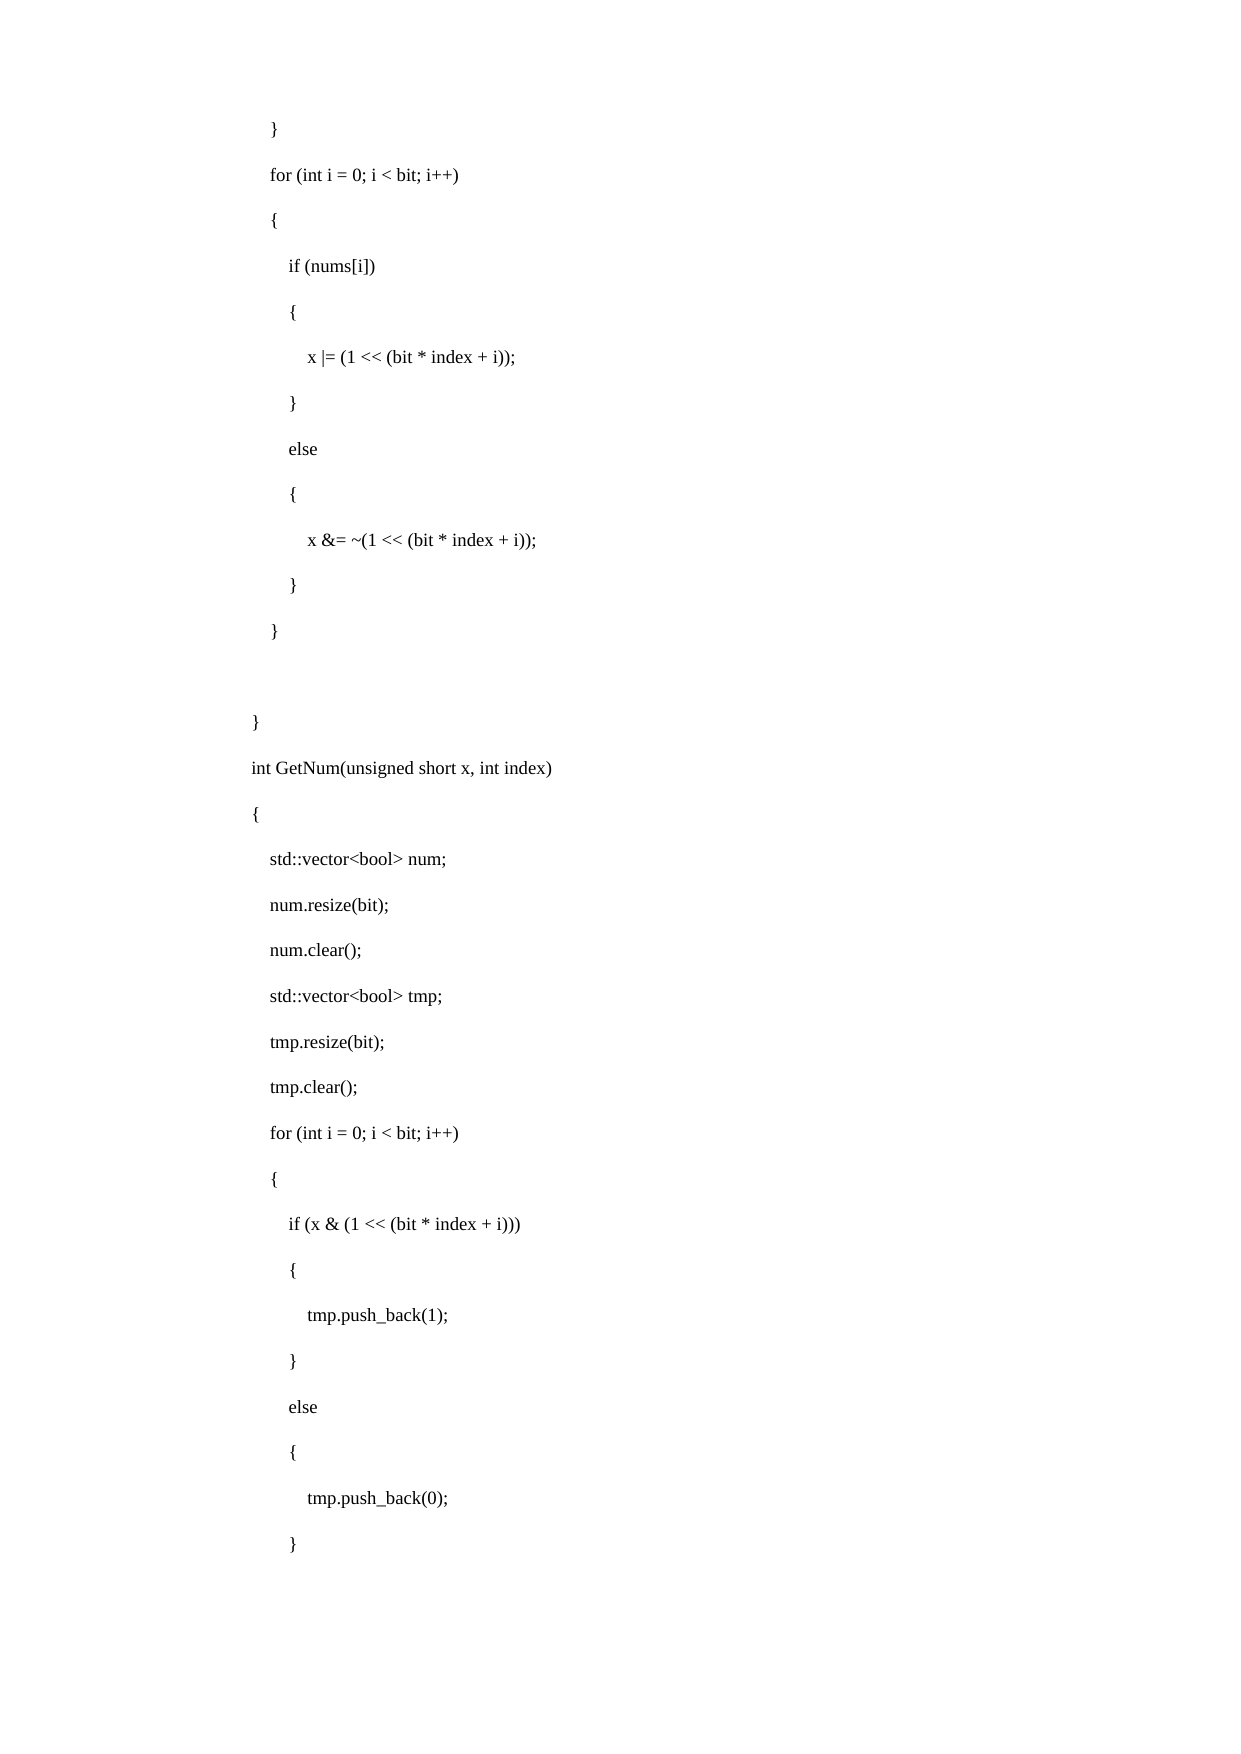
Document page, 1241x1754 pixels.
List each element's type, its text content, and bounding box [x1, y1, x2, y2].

text num.resize(bit); [177, 894, 1152, 915]
text tmp.clear(); [177, 1076, 1152, 1098]
text x |= (1 << (bit * index + i)); [177, 346, 1152, 368]
text } [177, 574, 1152, 596]
text std::vector<bool> num; [177, 848, 1152, 870]
text { [177, 483, 1152, 505]
text num.clear(); [177, 939, 1152, 961]
text } [177, 1532, 1152, 1554]
text x &= ~(1 << (bit * index + i)); [177, 529, 1152, 550]
text else [177, 437, 1152, 459]
text for (int i = 0; i < bit; i++) [177, 164, 1152, 185]
text if (nums[i]) [177, 255, 1152, 277]
text { [177, 1441, 1152, 1463]
text { [177, 802, 1152, 824]
text } [177, 620, 1152, 642]
text } [177, 392, 1152, 413]
text { [177, 1259, 1152, 1280]
text { [177, 1167, 1152, 1189]
text tmp.push_back(0); [177, 1487, 1152, 1508]
text std::vector<bool> tmp; [177, 985, 1152, 1007]
text tmp.push_back(1); [177, 1304, 1152, 1326]
text } [177, 711, 1152, 733]
text tmp.resize(bit); [177, 1031, 1152, 1052]
text { [177, 301, 1152, 322]
text { [177, 209, 1152, 231]
text } [177, 1350, 1152, 1372]
text } [177, 118, 1152, 140]
text else [177, 1396, 1152, 1417]
text if (x & (1 << (bit * index + i))) [177, 1213, 1152, 1235]
text for (int i = 0; i < bit; i++) [177, 1122, 1152, 1143]
text int GetNum(unsigned short x, int index) [177, 757, 1152, 778]
